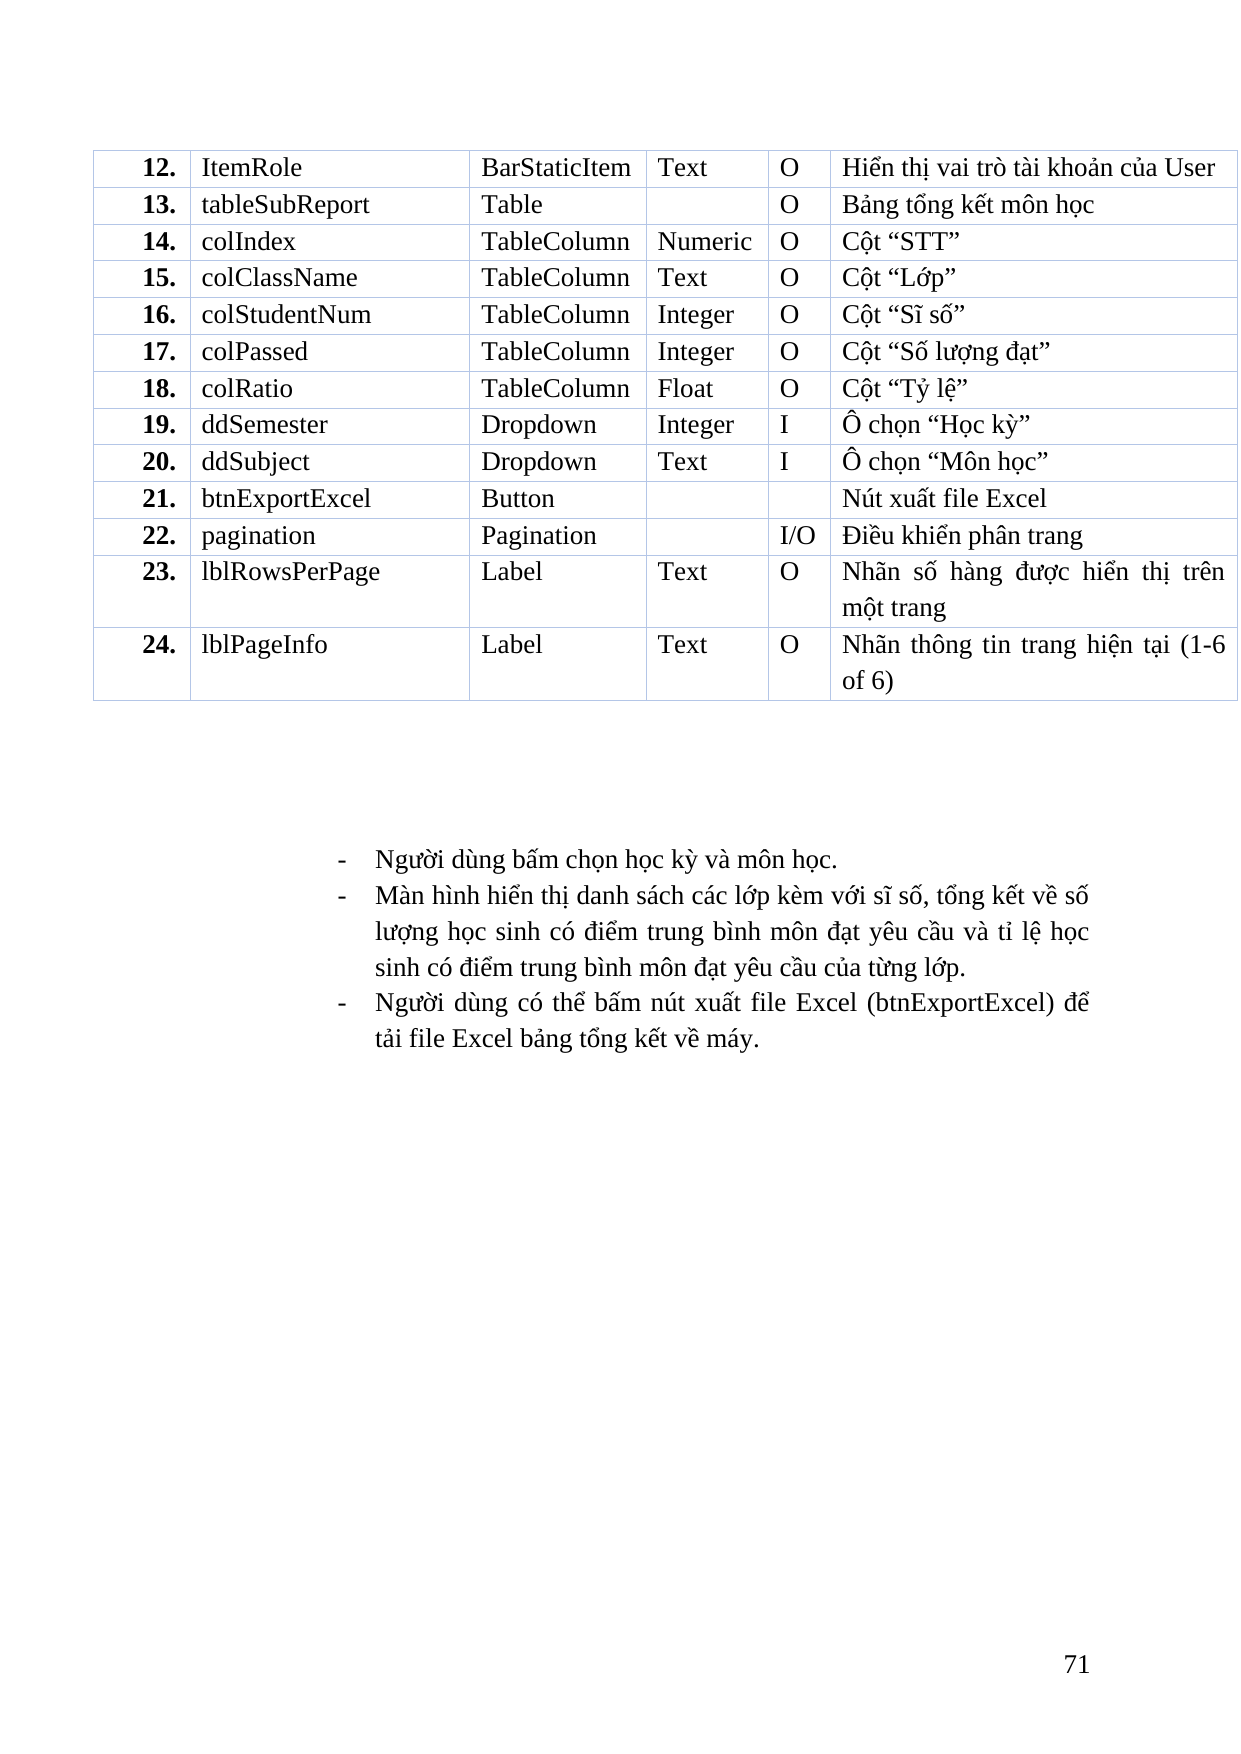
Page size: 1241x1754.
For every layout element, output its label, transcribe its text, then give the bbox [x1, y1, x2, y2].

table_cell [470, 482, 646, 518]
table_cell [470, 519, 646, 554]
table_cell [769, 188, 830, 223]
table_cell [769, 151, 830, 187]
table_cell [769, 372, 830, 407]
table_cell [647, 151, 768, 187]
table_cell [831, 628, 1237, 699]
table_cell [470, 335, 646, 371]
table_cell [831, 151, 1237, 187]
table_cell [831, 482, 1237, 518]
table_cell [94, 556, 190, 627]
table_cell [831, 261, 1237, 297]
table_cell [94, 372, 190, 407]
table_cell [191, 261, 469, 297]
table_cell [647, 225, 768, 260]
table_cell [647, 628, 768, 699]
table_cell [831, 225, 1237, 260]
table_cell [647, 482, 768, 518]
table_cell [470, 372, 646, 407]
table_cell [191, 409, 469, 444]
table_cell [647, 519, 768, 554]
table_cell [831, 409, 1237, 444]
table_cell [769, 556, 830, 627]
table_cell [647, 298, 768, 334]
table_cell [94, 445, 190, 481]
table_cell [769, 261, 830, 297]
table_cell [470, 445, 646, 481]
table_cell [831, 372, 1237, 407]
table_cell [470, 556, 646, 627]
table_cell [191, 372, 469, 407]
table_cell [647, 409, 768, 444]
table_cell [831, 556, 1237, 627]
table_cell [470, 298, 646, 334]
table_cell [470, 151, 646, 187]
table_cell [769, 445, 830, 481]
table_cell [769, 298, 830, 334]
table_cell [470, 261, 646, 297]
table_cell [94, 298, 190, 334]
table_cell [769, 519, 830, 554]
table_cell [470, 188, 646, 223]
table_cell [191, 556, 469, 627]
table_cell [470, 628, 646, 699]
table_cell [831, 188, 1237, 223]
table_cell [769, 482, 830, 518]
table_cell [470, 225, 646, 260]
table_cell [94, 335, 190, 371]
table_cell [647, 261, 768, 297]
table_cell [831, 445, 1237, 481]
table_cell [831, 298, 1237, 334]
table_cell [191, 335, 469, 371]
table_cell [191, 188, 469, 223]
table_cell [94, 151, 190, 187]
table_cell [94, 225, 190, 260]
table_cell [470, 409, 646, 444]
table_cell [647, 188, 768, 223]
list Màn hình hiển thị danh sách các lớp kèm với sĩ số, tổng kết về số lượng học sinh có điểm trung bình môn đạt yêu cầu và tỉ lệ học sinh có điểm trung bình môn đạt yêu cầu của từng lớp. [337, 879, 1090, 982]
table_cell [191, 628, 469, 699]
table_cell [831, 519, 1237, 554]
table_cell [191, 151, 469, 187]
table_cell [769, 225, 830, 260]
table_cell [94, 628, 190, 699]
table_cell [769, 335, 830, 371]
list Người dùng bấm chọn học kỳ và môn học. [337, 843, 1090, 874]
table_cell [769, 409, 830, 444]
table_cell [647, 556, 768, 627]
list Người dùng có thể bấm nút xuất file Excel (btnExportExcel) để tải file Excel bảng tổng kết về máy. [337, 986, 1090, 1053]
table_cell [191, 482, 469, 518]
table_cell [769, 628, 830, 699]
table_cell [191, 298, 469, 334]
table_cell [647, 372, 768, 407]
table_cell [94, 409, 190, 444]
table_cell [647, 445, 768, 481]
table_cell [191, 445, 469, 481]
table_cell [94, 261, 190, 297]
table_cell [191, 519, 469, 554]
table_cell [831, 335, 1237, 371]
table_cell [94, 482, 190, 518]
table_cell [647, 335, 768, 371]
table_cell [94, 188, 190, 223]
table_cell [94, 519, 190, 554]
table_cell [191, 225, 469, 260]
